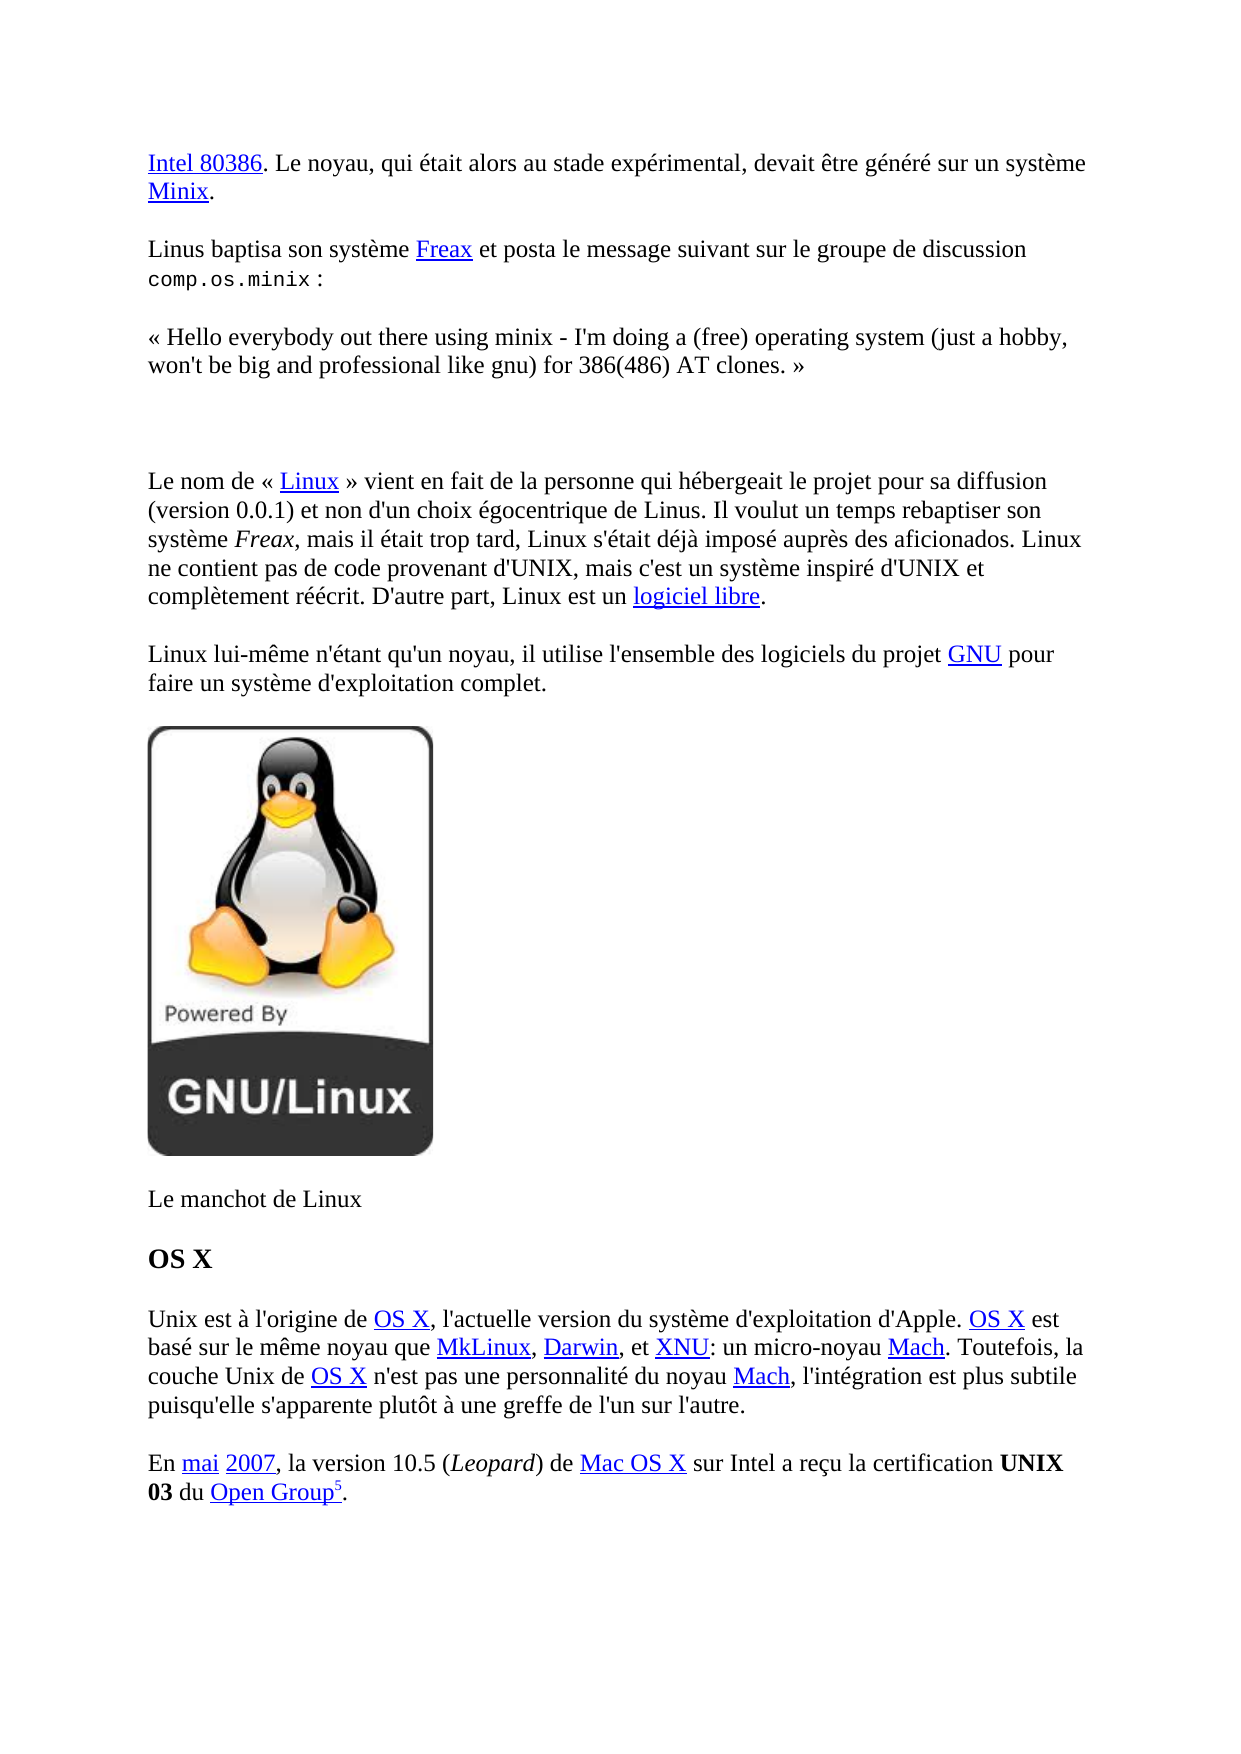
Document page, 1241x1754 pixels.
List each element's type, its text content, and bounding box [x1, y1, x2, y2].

text Unix est à l'origine de OS X, l'actuelle version du système d'exploitation d'Apple. OS X est basé sur le même noyau que MkLinux, Darwin, et XNU: un micro-noyau Mach. Toutefois, la couche Unix de OS X n'est pas une personnalité du noyau Mach, l'intégration est plus subtile puisqu'elle s'apparente plutôt à une greffe de l'un sur l'autre. [148, 1304, 1093, 1419]
text En mai 2007, la version 10.5 (Leopard) de Mac OS X sur Intel a reçu la certification UNIX 03 du Open Group5. [148, 1448, 1093, 1505]
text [148, 148, 1093, 205]
text Linux lui-même n'étant qu'un noyau, il utilise l'ensemble des logiciels du projet GNU pour faire un système d'exploitation complet. [148, 639, 1093, 697]
picture [147, 726, 434, 1156]
text Le manchot de Linux [148, 1184, 1093, 1213]
text OS X [148, 1242, 1093, 1274]
text Le nom de « Linux » vient en fait de la personne qui hébergeait le projet pour sa diffusion (version 0.0.1) et non d'un choix égocentrique de Linus. Il voulut un temps rebaptiser son système Freax, mais il était trop tard, Linux s'était déjà imposé auprès des aficionados. Linux ne contient pas de code provenant d'UNIX, mais c'est un système inspiré d'UNIX et complètement réécrit. D'autre part, Linux est un logiciel libre. [148, 466, 1093, 610]
text « Hello everybody out there using minix - I'm doing a (free) operating system (just a hobby, won't be big and professional like gnu) for 386(486) AT clones. » [148, 322, 1093, 379]
text Linus baptisa son système Freax et posta le message suivant sur le groupe de discussion comp.os.minix : [148, 234, 1093, 293]
